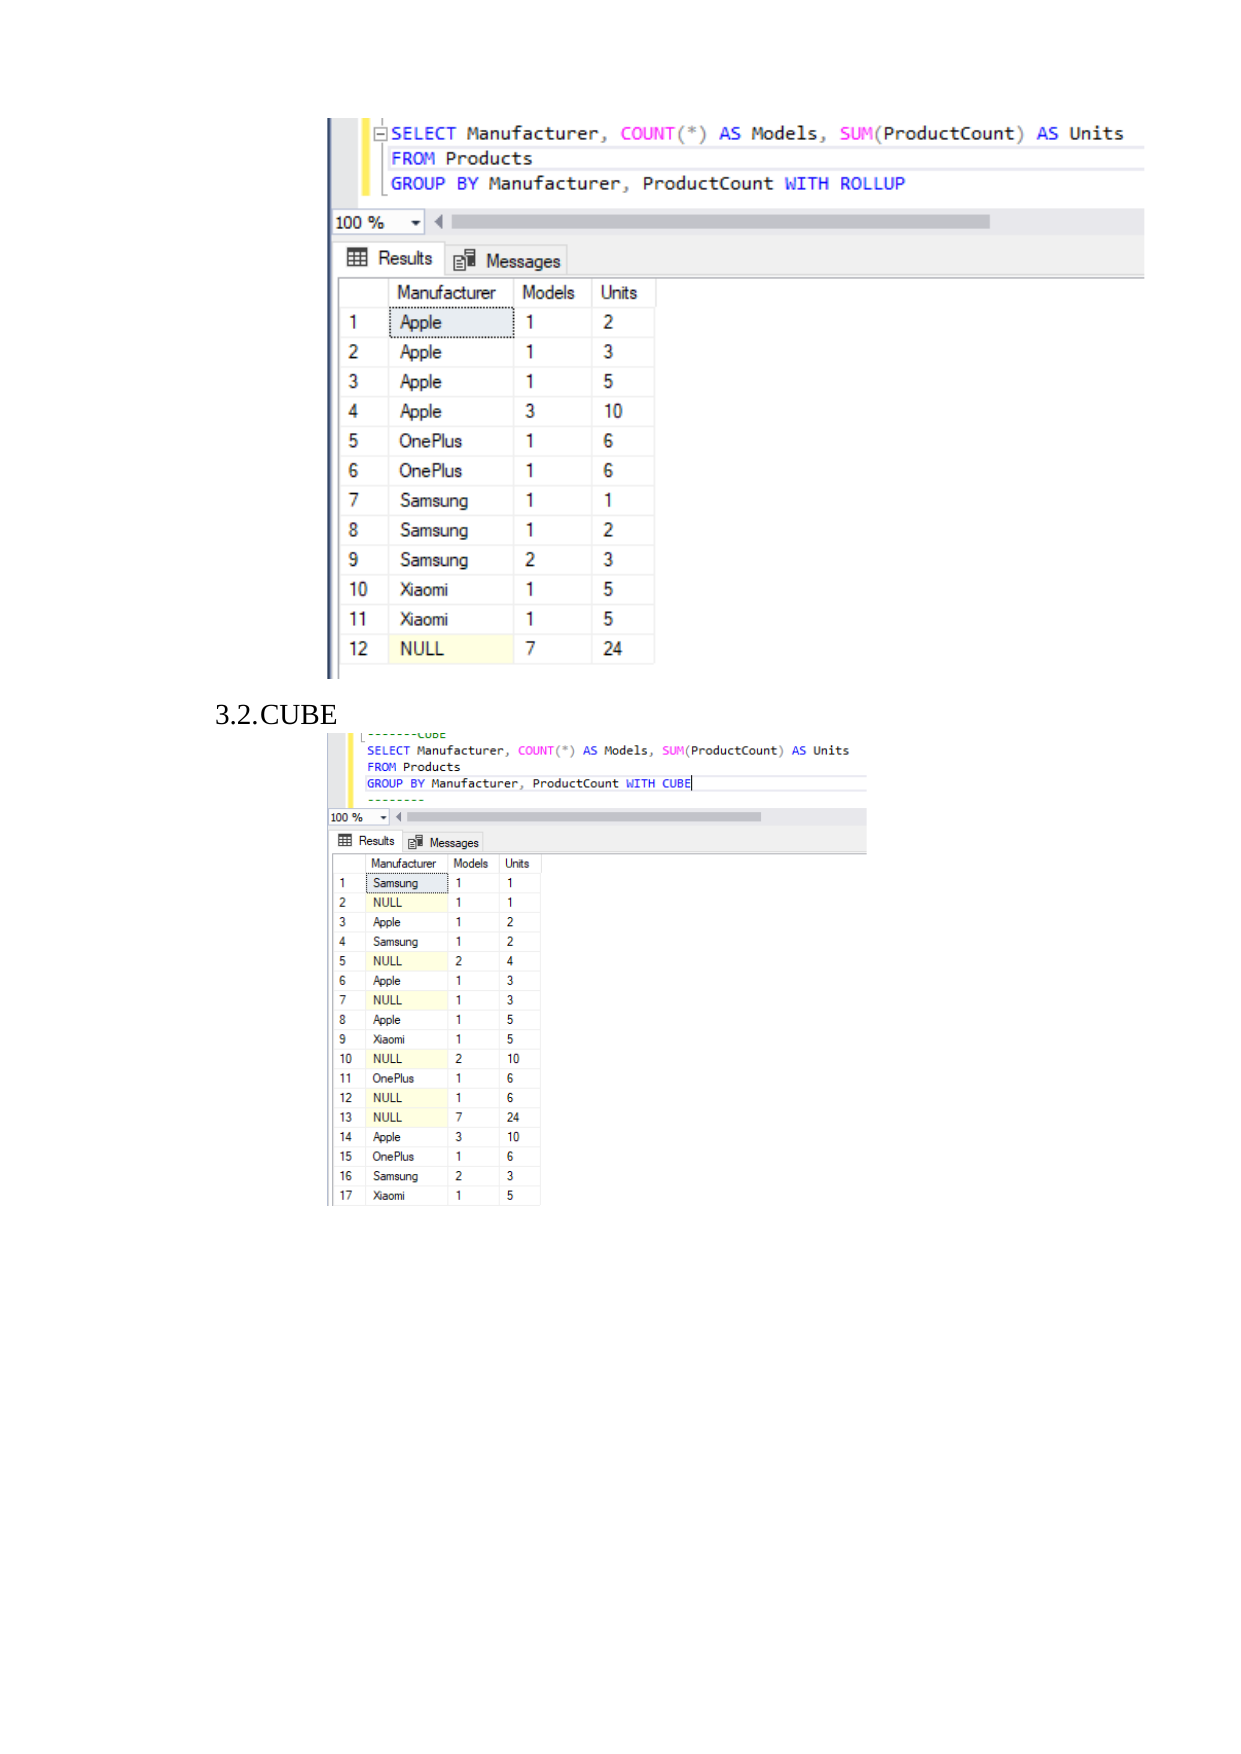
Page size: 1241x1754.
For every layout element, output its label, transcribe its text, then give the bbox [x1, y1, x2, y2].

subtitle CUBE [215, 697, 1152, 731]
picture [327, 733, 867, 1206]
picture [327, 118, 1145, 679]
